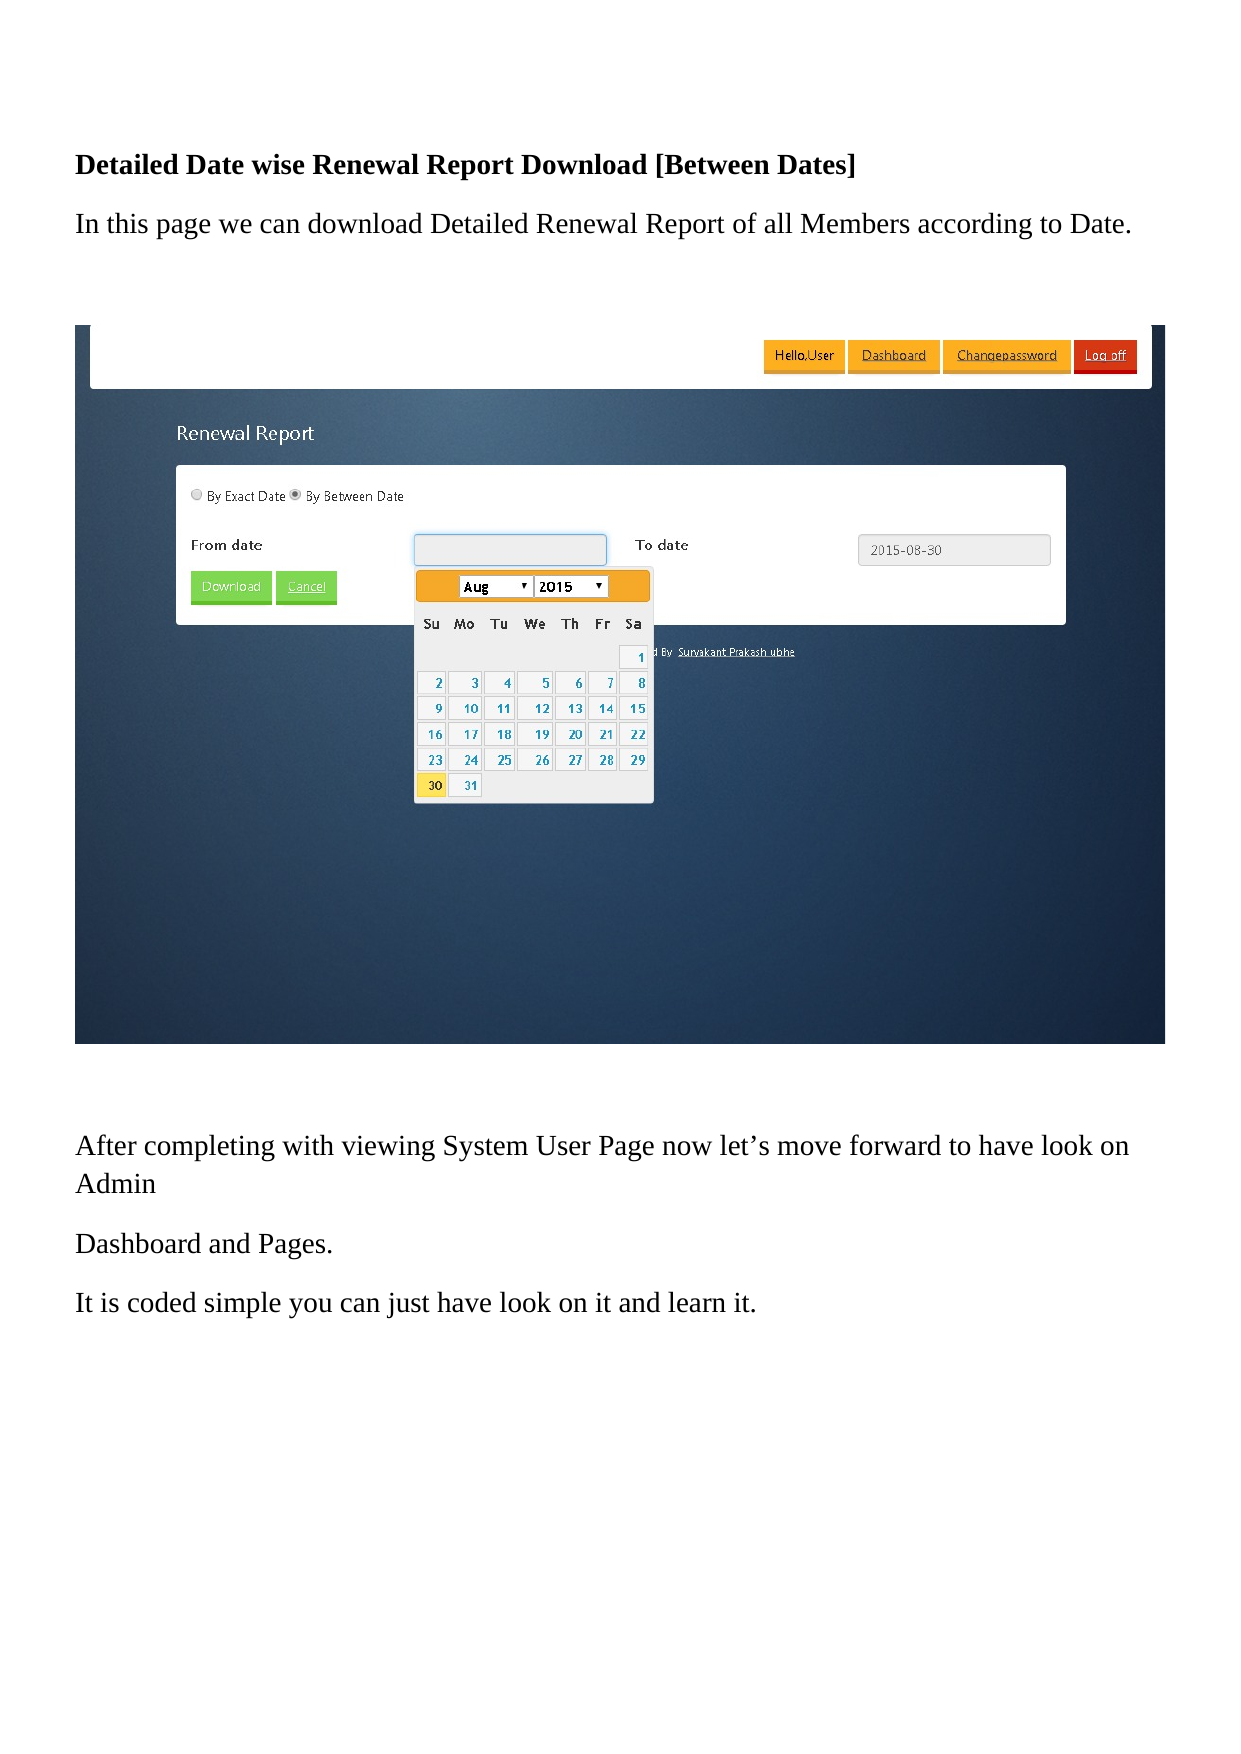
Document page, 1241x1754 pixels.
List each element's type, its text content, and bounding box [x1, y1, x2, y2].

text In this page we can download Detailed Renewal Report of all Members according to Date. [75, 206, 1165, 240]
text Dashboard and Pages. [75, 1226, 1165, 1259]
text After completing with viewing System User Page now let’s move forward to have look on Admin [75, 1128, 1165, 1200]
text Detailed Date wise Renewal Report Download [Between Dates] [75, 147, 1165, 180]
picture [75, 325, 1166, 1044]
text It is coded simple you can just have look on it and learn it. [75, 1285, 1165, 1319]
